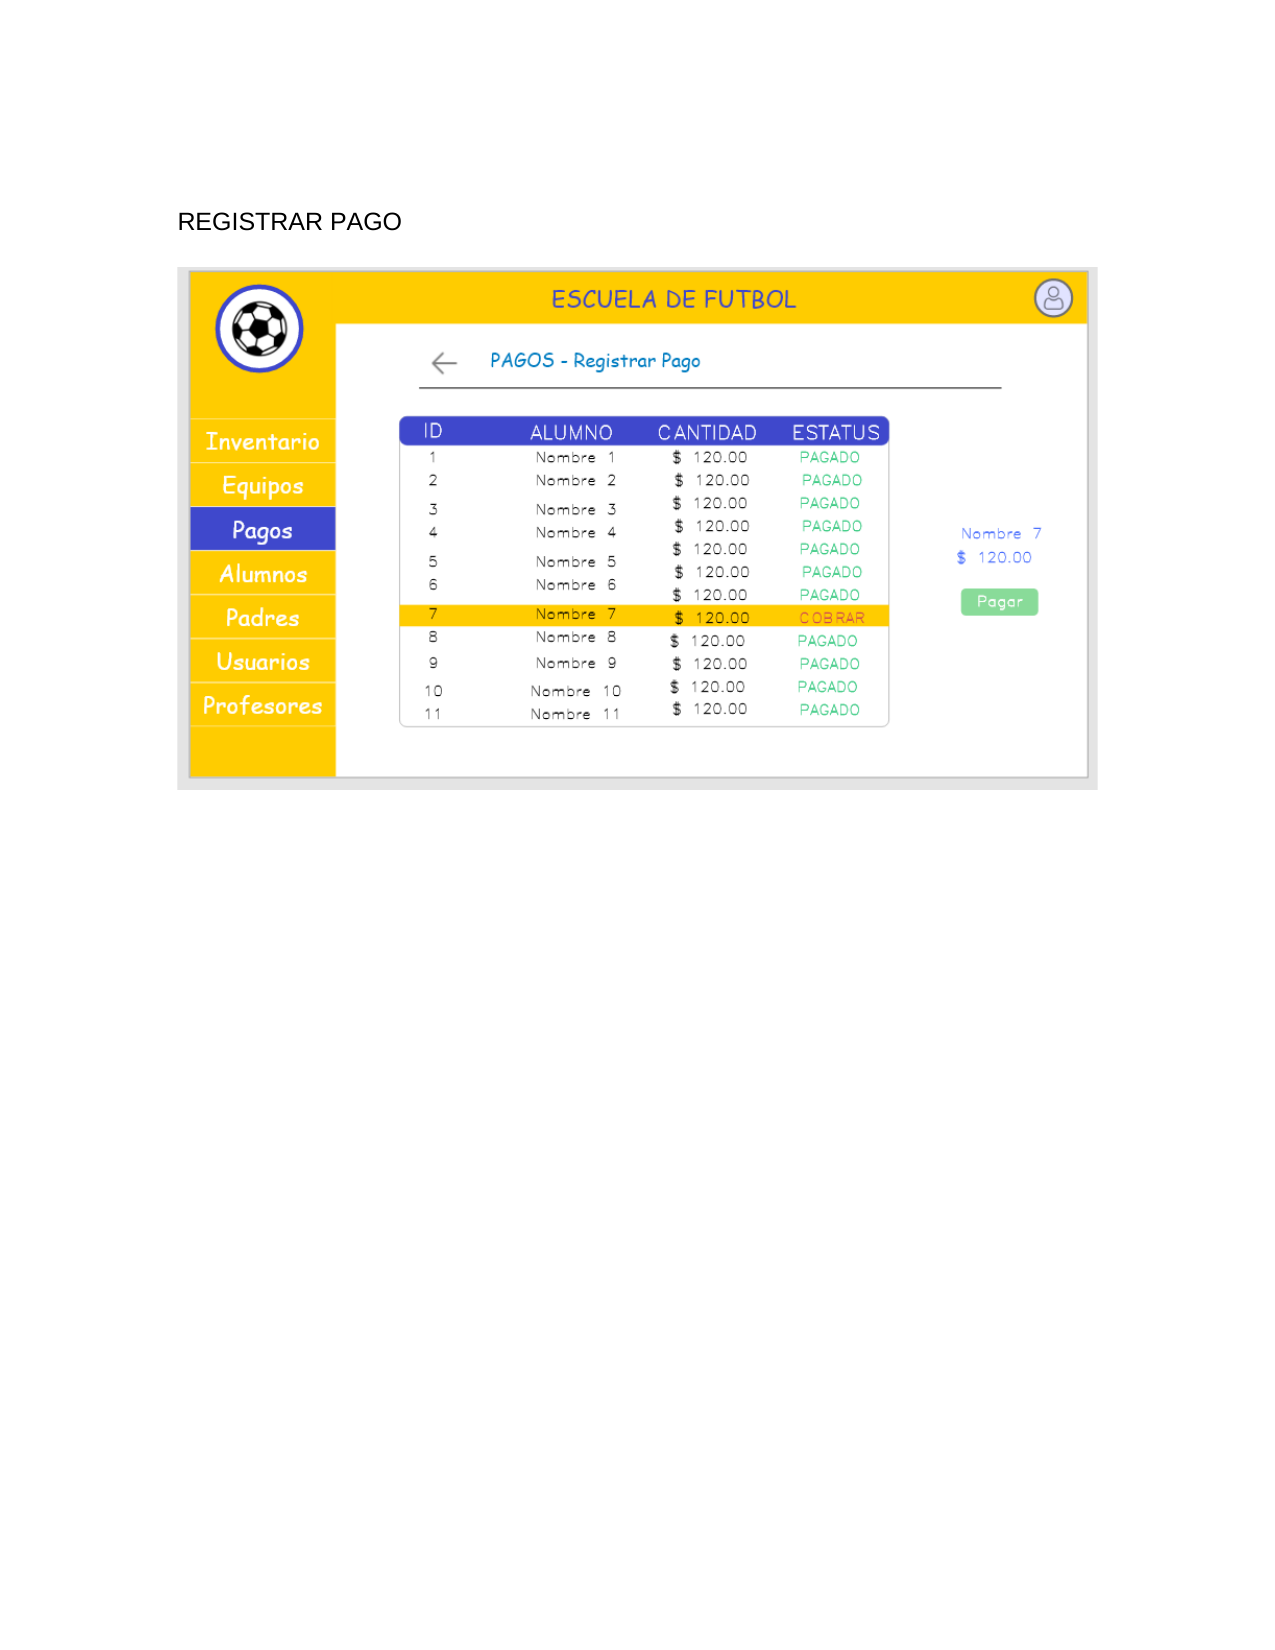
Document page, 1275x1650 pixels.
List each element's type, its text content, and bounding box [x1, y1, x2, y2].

picture [177, 267, 1098, 790]
text REGISTRAR PAGO [177, 207, 1098, 236]
